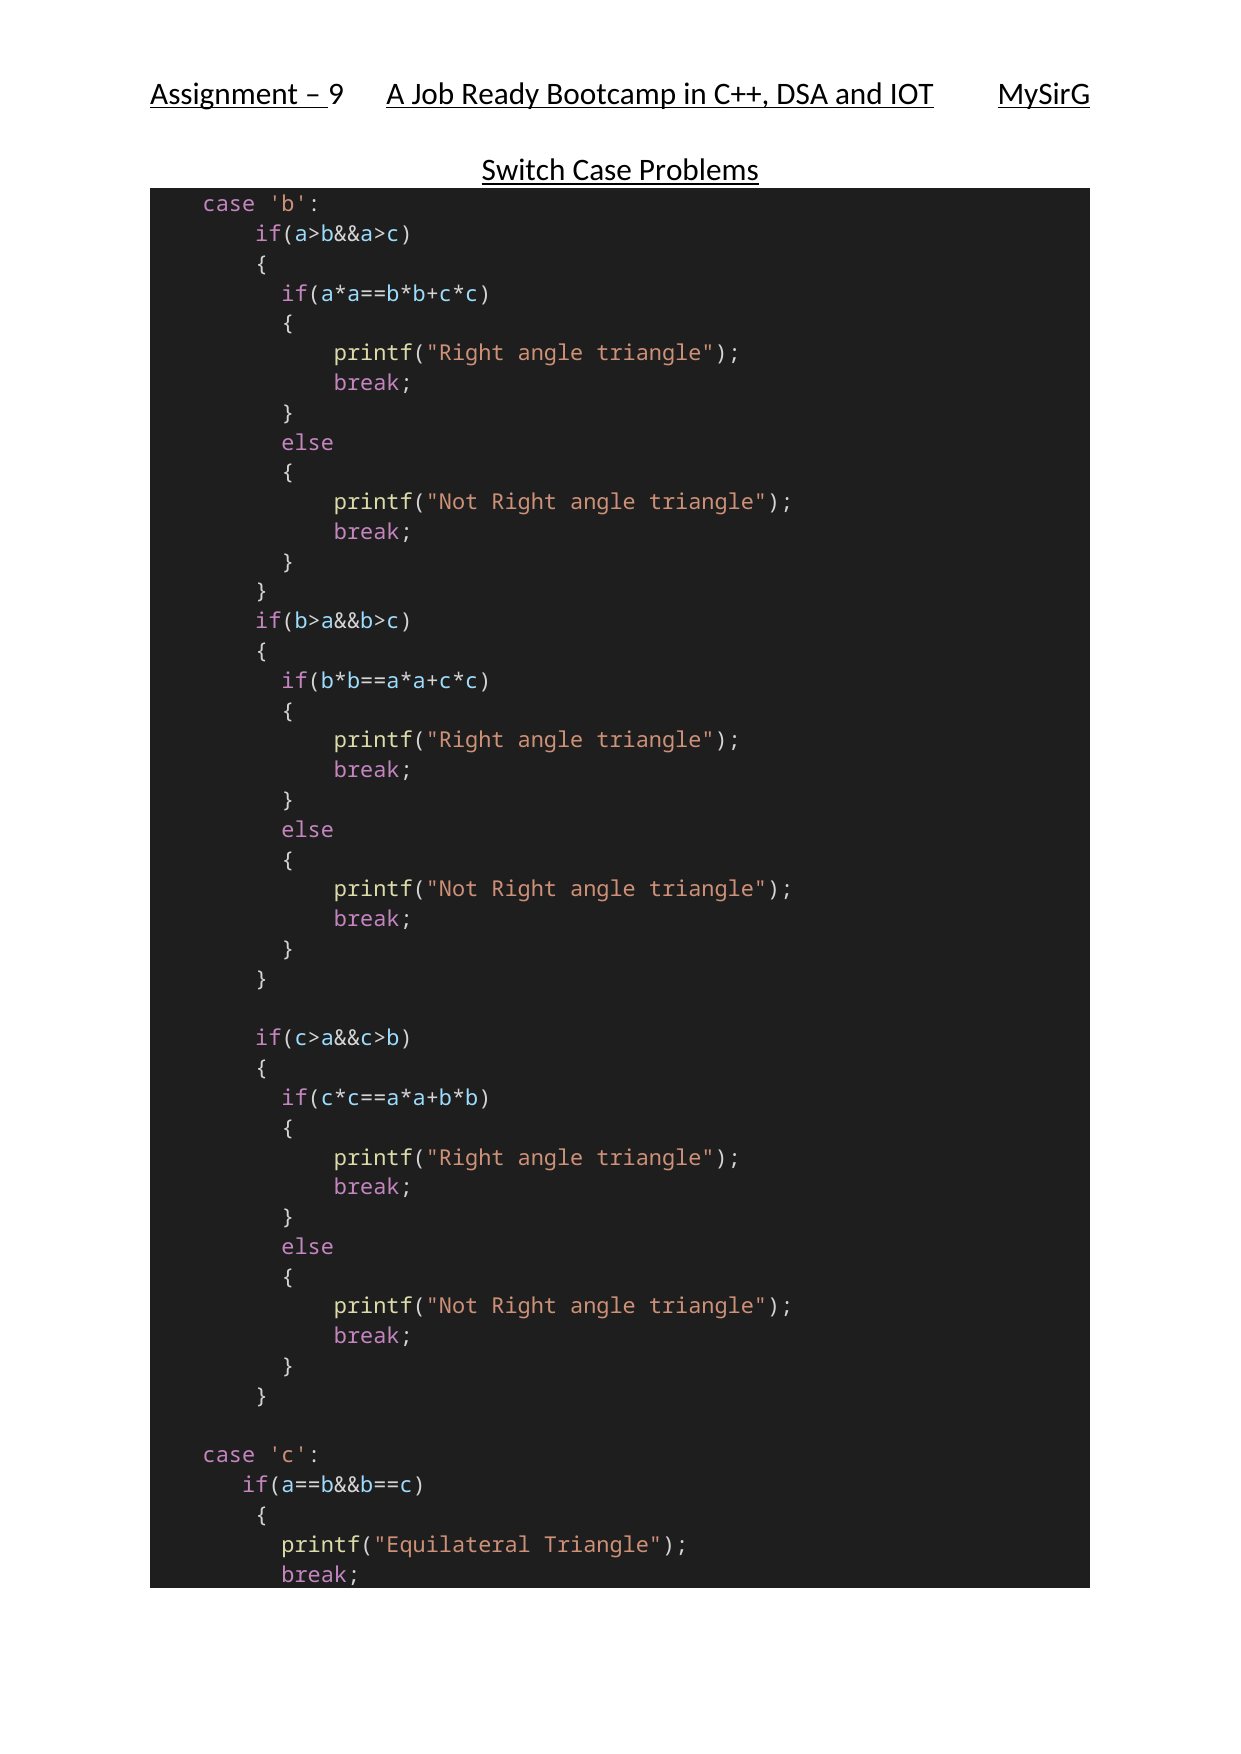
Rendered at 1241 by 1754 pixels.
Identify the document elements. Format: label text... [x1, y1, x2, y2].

text else [150, 426, 1090, 456]
text { [150, 1499, 1090, 1529]
text { [150, 248, 1090, 277]
text { [150, 694, 1090, 724]
text case 'b': [150, 188, 1090, 218]
text { [150, 843, 1090, 873]
text { [150, 1261, 1090, 1290]
text printf("Not Right angle triangle"); [150, 1290, 1090, 1320]
text break; [150, 1320, 1090, 1350]
text { [150, 456, 1090, 486]
text break; [150, 1171, 1090, 1201]
text } [150, 397, 1090, 426]
text { [150, 635, 1090, 665]
text case 'c': [150, 1439, 1090, 1469]
text } [150, 546, 1090, 575]
text else [150, 814, 1090, 843]
text { [150, 1112, 1090, 1141]
text } [150, 1201, 1090, 1231]
text if(a*a==b*b+c*c) [150, 277, 1090, 307]
text break; [150, 516, 1090, 546]
text { [150, 1052, 1090, 1082]
text } [150, 784, 1090, 814]
text { [150, 307, 1090, 337]
text if(c*c==a*a+b*b) [150, 1082, 1090, 1112]
text } [150, 1380, 1090, 1409]
text printf("Right angle triangle"); [150, 724, 1090, 754]
text printf("Equilateral Triangle"); [150, 1529, 1090, 1558]
text printf("Not Right angle triangle"); [150, 873, 1090, 903]
text if(a==b&&b==c) [150, 1469, 1090, 1499]
text if(b*b==a*a+c*c) [150, 665, 1090, 694]
text break; [150, 754, 1090, 784]
text if(a>b&&a>c) [150, 218, 1090, 248]
text } [150, 963, 1090, 992]
text break; [150, 903, 1090, 933]
text } [150, 1350, 1090, 1380]
text } [150, 933, 1090, 963]
text if(c>a&&c>b) [150, 1022, 1090, 1052]
text break; [150, 367, 1090, 397]
text if(b>a&&b>c) [150, 605, 1090, 635]
text printf("Not Right angle triangle"); [150, 486, 1090, 516]
text else [150, 1231, 1090, 1261]
text break; [150, 1558, 1090, 1588]
text } [150, 575, 1090, 605]
text printf("Right angle triangle"); [150, 337, 1090, 367]
text printf("Right angle triangle"); [150, 1141, 1090, 1171]
